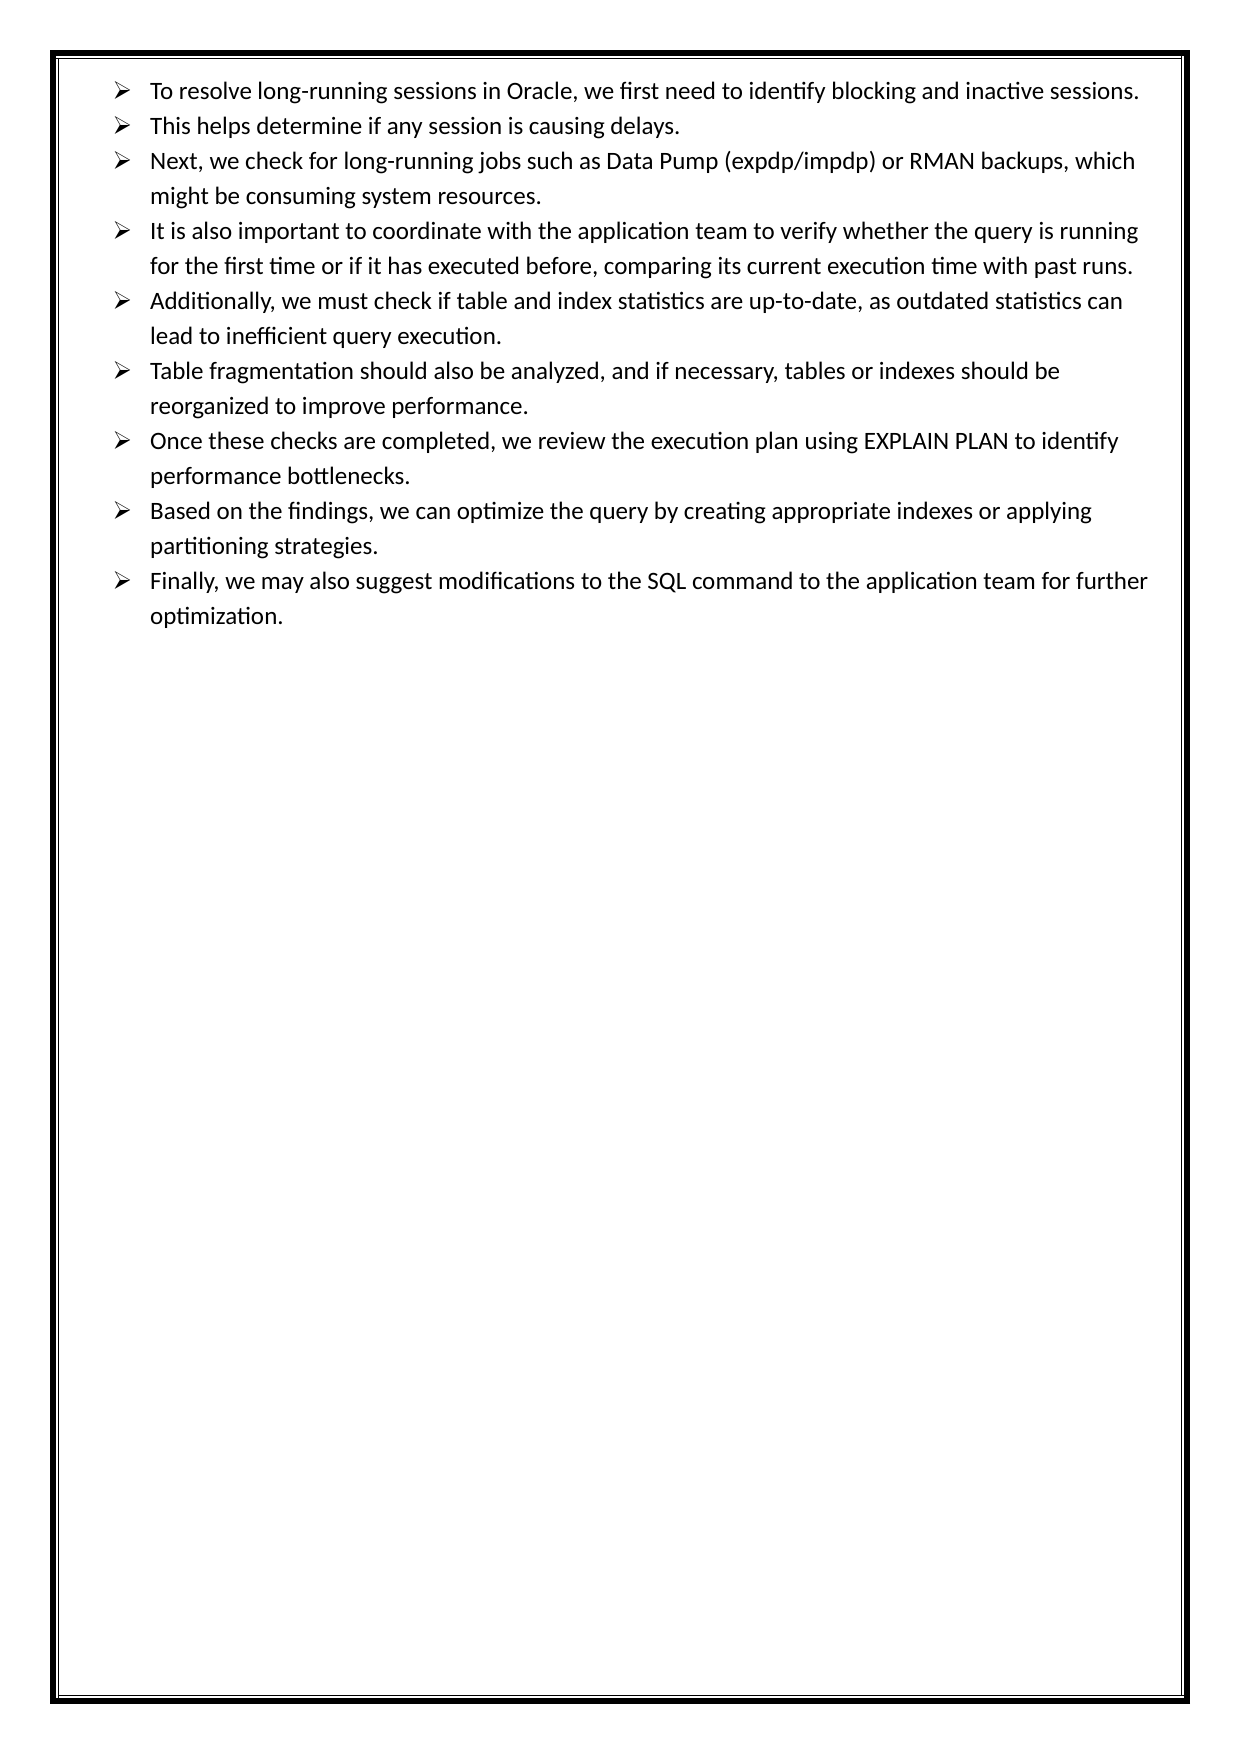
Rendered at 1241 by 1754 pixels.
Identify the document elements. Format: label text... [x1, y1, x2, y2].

list Finally, we may also suggest modifications to the SQL command to the application team for further optimization. [112, 565, 1165, 631]
list Table fragmentation should also be analyzed, and if necessary, tables or indexes should be reorganized to improve performance. [112, 355, 1165, 421]
list Next, we check for long-running jobs such as Data Pump (expdp/impdp) or RMAN backups, which might be consuming system resources. [112, 145, 1165, 211]
list Once these checks are completed, we review the execution plan using EXPLAIN PLAN to identify performance bottlenecks. [112, 425, 1165, 491]
list It is also important to coordinate with the application team to verify whether the query is running for the first time or if it has executed before, comparing its current execution time with past runs. [112, 215, 1165, 281]
list Additionally, we must check if table and index statistics are up-to-date, as outdated statistics can lead to inefficient query execution. [112, 285, 1165, 351]
list To resolve long-running sessions in Oracle, we first need to identify blocking and inactive sessions. [112, 75, 1165, 106]
list This helps determine if any session is causing delays. [112, 110, 1165, 141]
list Based on the findings, we can optimize the query by creating appropriate indexes or applying partitioning strategies. [112, 495, 1165, 561]
